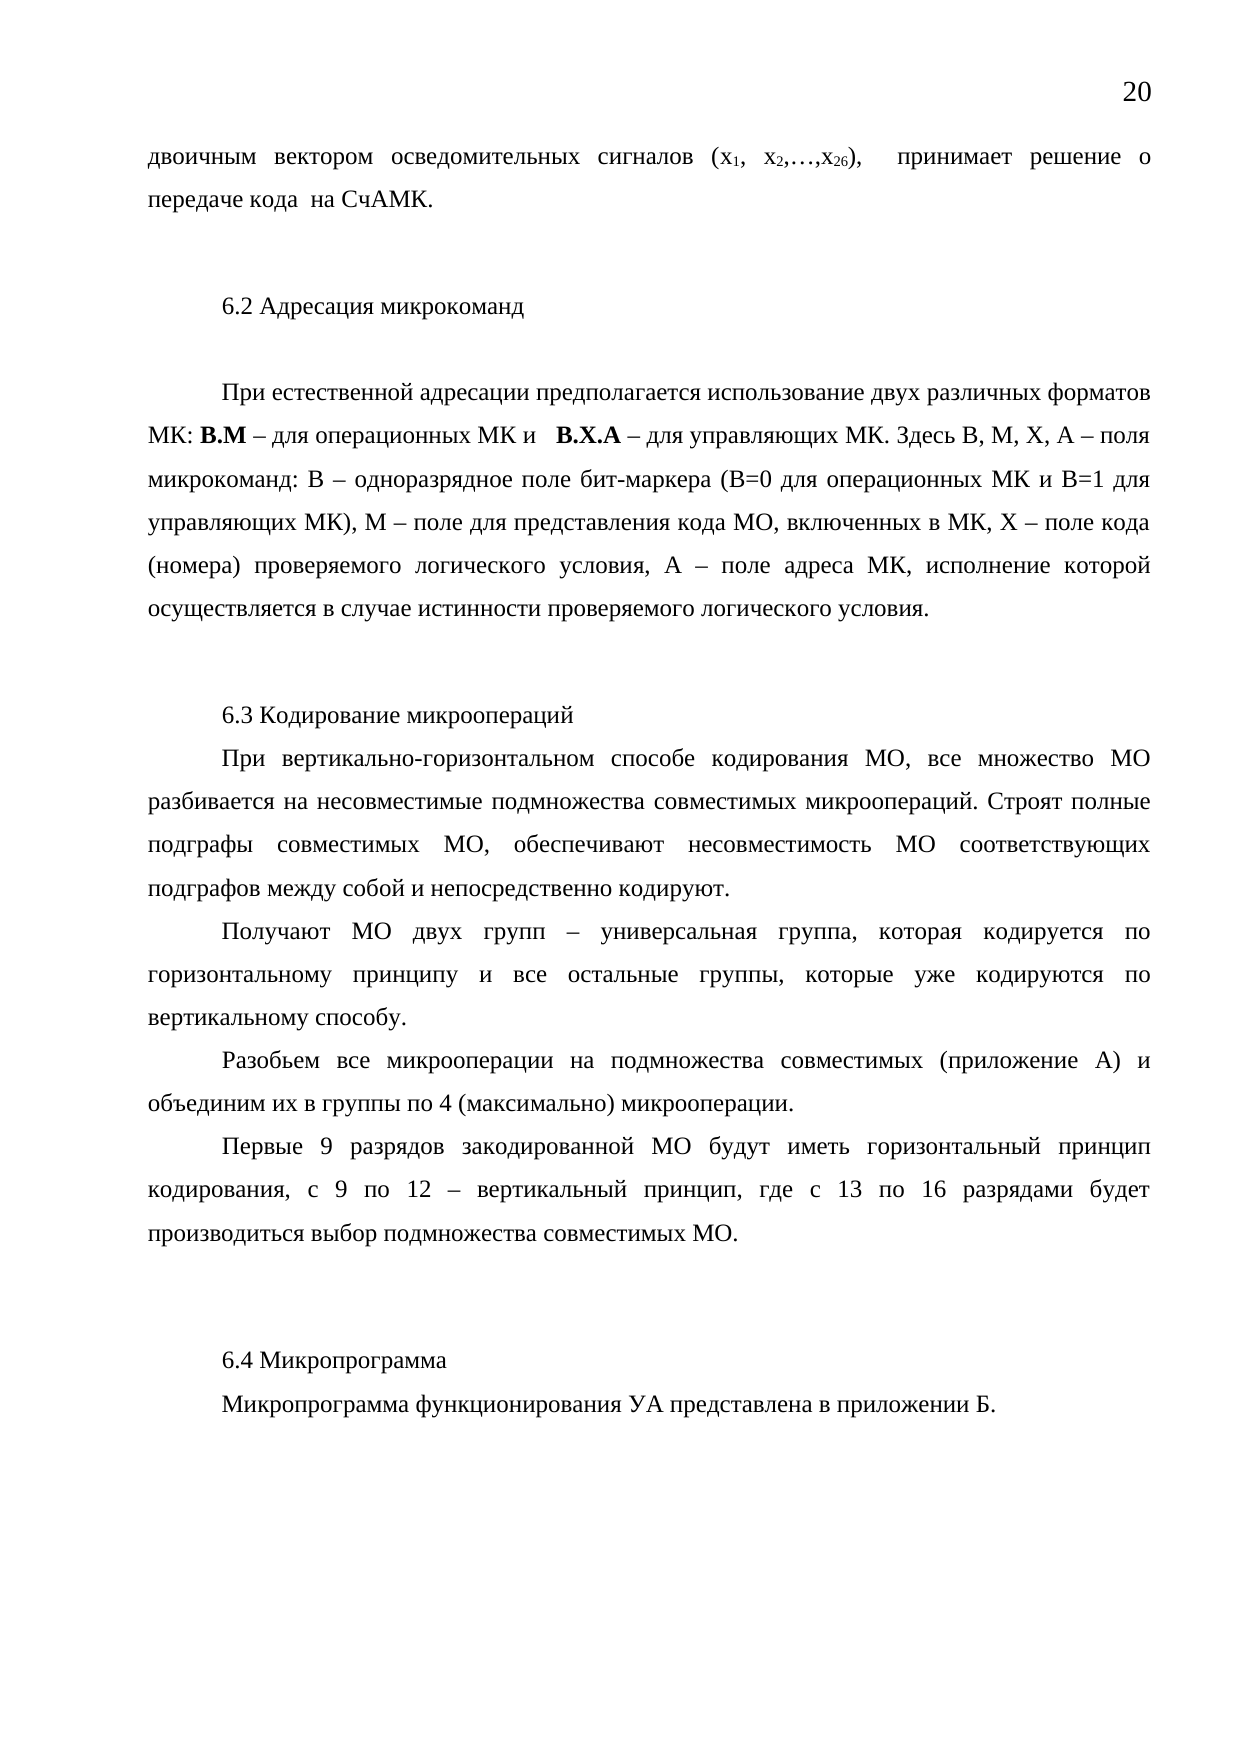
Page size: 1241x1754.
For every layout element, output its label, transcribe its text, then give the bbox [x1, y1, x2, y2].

subtitle 6.4 Микропрограмма [148, 1346, 1152, 1374]
subtitle 6.3 Кодирование микроопераций [148, 700, 1152, 729]
text При вертикально-горизонтальном способе кодирования МО, все множество МО разбивается на несовместимые подмножества совместимых микроопераций. Строят полные подграфы совместимых МО, обеспечивают несовместимость МО соответствующих подграфов между собой и непосредственно кодируют. [148, 743, 1152, 901]
text Первые 9 разрядов закодированной МО будут иметь горизонтальный принцип кодирования, с 9 по 12 – вертикальный принцип, где с 13 по 16 разрядами будет производиться выбор подмножества совместимых МО. [148, 1131, 1152, 1246]
subtitle 6.2 Адресация микрокоманд [148, 291, 1152, 320]
text Микропрограмма функционирования УА представлена в приложении Б. [148, 1389, 1152, 1417]
text Получают МО двух групп – универсальная группа, которая кодируется по горизонтальному принципу и все остальные группы, которые уже кодируются по вертикальному способу. [148, 916, 1152, 1031]
text Разобьем все микрооперации на подмножества совместимых (приложение А) и объединим их в группы по 4 (максимально) микрооперации. [148, 1045, 1152, 1117]
text При естественной адресации предполагается использование двух различных форматов МК: В.М – для операционных МК и В.Х.А – для управляющих МК. Здесь В, М, Х, А – поля микрокоманд: В – одноразрядное поле бит-маркера (В=0 для операционных МК и В=1 для управляющих МК), М – поле для представления кода МО, включенных в МК, Х – поле кода (номера) проверяемого логического условия, А – поле адреса МК, исполнение которой осуществляется в случае истинности проверяемого логического условия. [148, 377, 1152, 622]
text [148, 141, 1152, 213]
